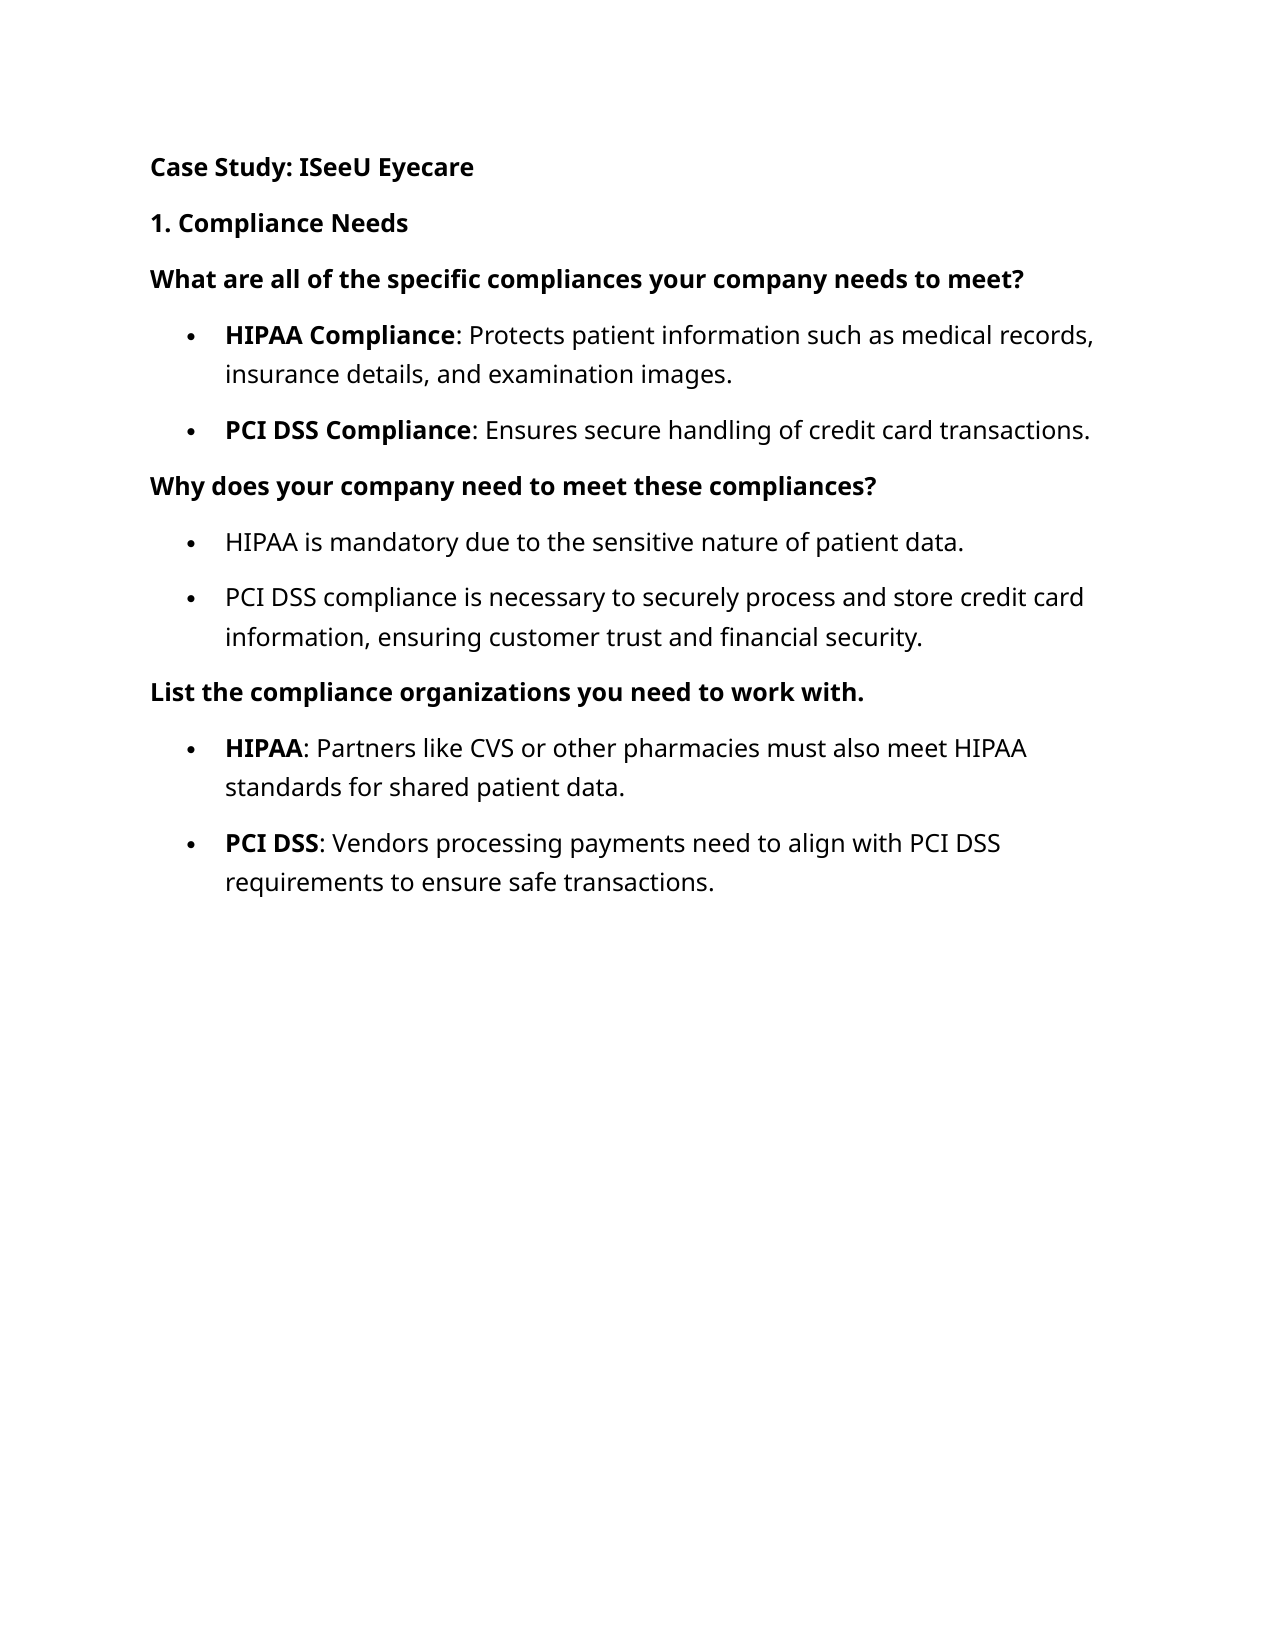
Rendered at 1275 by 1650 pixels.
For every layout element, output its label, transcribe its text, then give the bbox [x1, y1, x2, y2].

list HIPAA Compliance: Protects patient information such as medical records, insurance details, and examination images. [187, 317, 1125, 391]
text What are all of the specific compliances your company needs to meet? [150, 262, 1125, 296]
list HIPAA is mandatory due to the sensitive nature of patient data. [187, 524, 1125, 558]
list PCI DSS compliance is necessary to securely process and store credit card information, ensuring customer trust and financial security. [187, 580, 1125, 653]
text Case Study: ISeeU Eyecare [150, 150, 1125, 184]
list PCI DSS: Vendors processing payments need to align with PCI DSS requirements to ensure safe transactions. [187, 826, 1125, 899]
text 1. Compliance Needs [150, 206, 1125, 240]
text List the compliance organizations you need to work with. [150, 675, 1125, 709]
text Why does your company need to meet these compliances? [150, 468, 1125, 502]
list HIPAA: Partners like CVS or other pharmacies must also meet HIPAA standards for shared patient data. [187, 731, 1125, 804]
list PCI DSS Compliance: Ensures secure handling of credit card transactions. [187, 412, 1125, 447]
